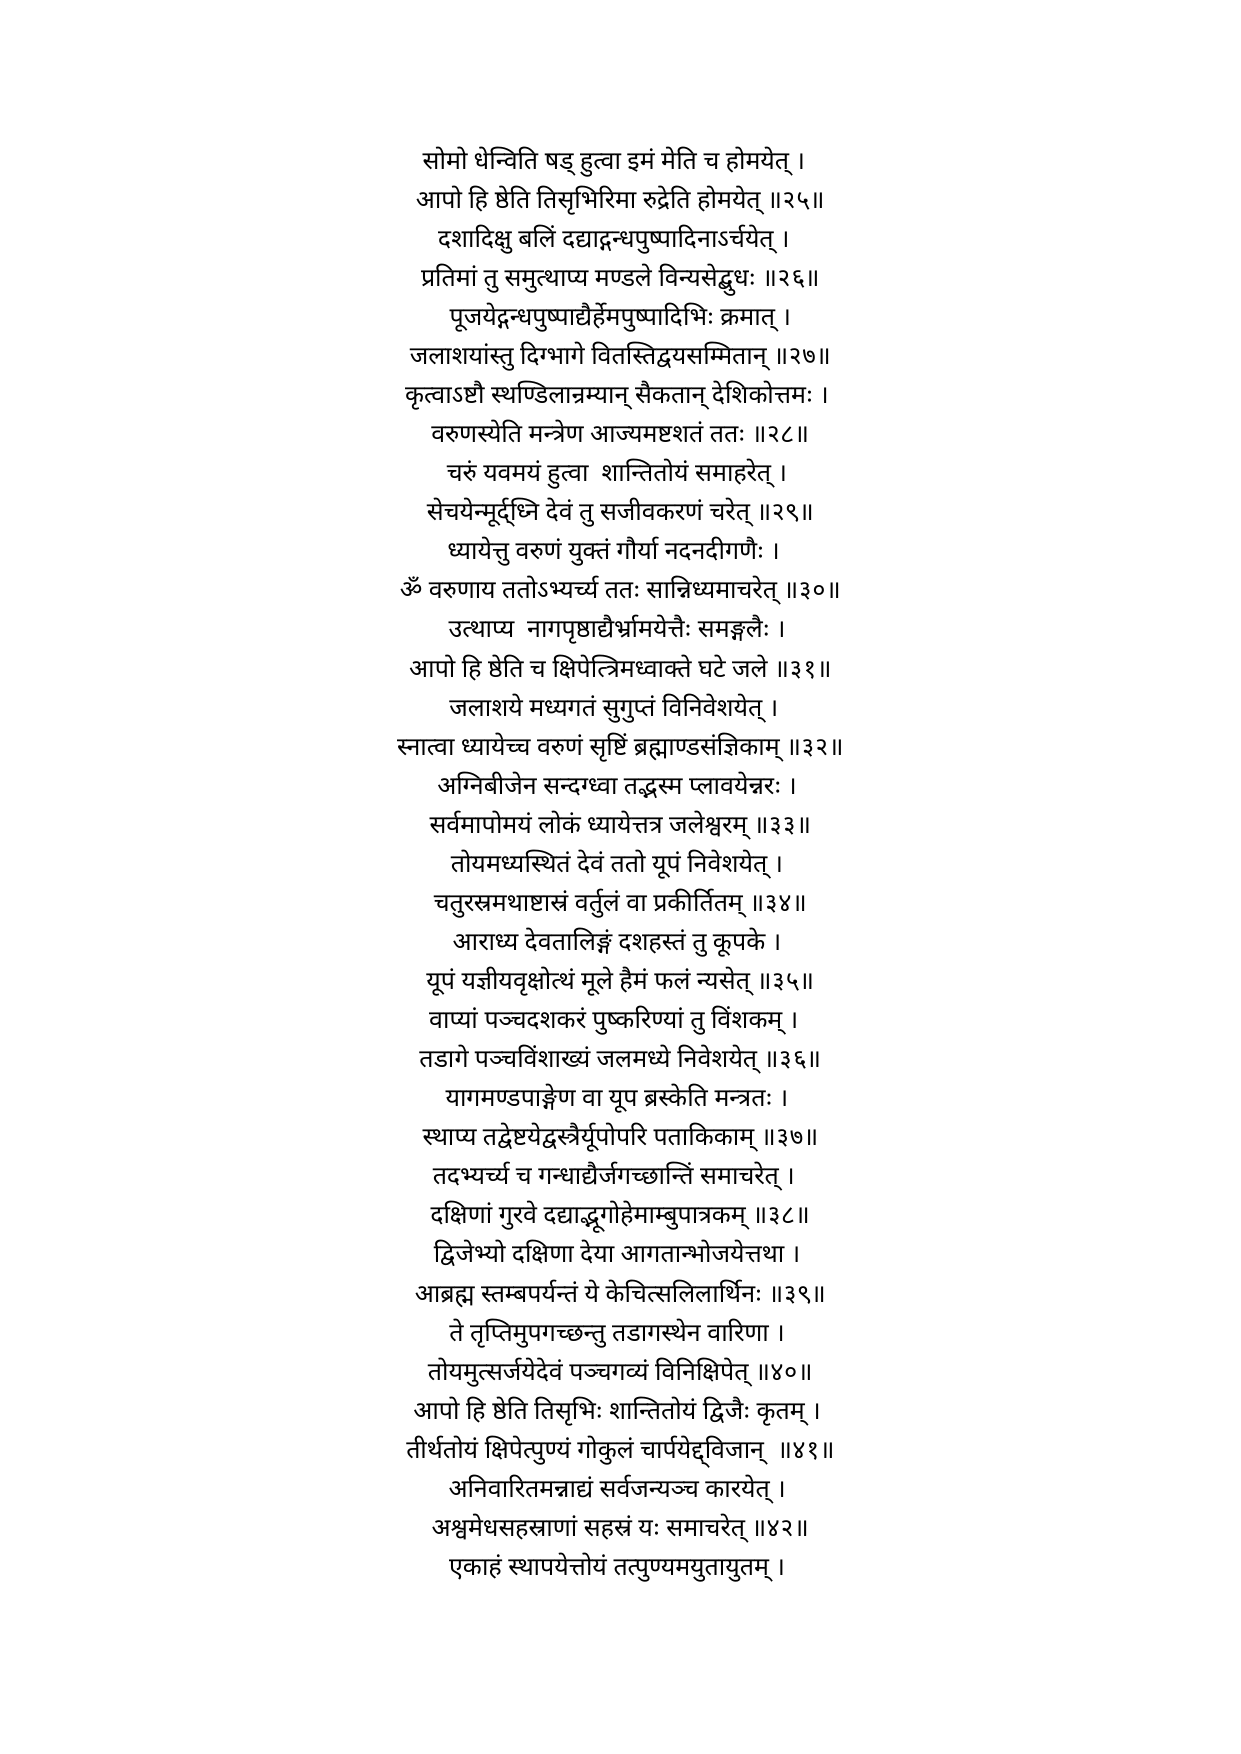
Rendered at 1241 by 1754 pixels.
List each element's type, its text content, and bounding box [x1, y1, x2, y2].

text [106, 1162, 1134, 1586]
text जलाशयांस्तु दिग्भागे वितस्तिद्वयसम्मितान् ॥२७॥ कृत्वाऽष्टौ स्थण्डिलान्रम्यान् सैकतान् देशिकोत्तमः । वरुणस्येति मन्त्रेण आज्यमष्टशतं ततः ॥२८॥ चरुं यवमयं हुत्वा शान्तितोयं समाहरेत् । सेचयेन्मूर्द्ध्नि देवं तु सजीवकरणं चरेत् ॥२९॥ ध्यायेत्तु वरुणं युक्तं गौर्या नदनदीगणैः । ॐ वरुणाय ततोऽभ्यर्च्य ततः सान्निध्यमाचरेत् ॥३०॥ उत्थाप्य नागपृष्ठाद्यैर्भ्रामयेत्तैः समङ्गलैः । आपो हि ष्ठेति च क्षिपेत्त्रिमध्वाक्ते घटे जले ॥३१॥ जलाशये मध्यगतं सुगुप्तं विनिवेशयेत् । स्नात्वा ध्यायेच्च वरुणं सृष्टिं ब्रह्माण्डसंज्ञिकाम् ॥३२॥ अग्निबीजेन सन्दग्ध्वा तद्भस्म प्लावयेन्नरः । सर्वमापोमयं लोकं ध्यायेत्तत्र जलेश्वरम् ॥३३॥ तोयमध्यस्थितं देवं ततो यूपं निवेशयेत् । चतुरस्रमथाष्टास्रं वर्तुलं वा प्रकीर्तितम् ॥३४॥ आराध्य देवतालिङ्गं दशहस्तं तु कूपके । यूपं यज्ञीयवृक्षोत्थं मूले हैमं फलं न्यसेत् ॥३५॥ वाप्यां पञ्चदशकरं पुष्करिण्यां तु विंशकम् । तडागे पञ्चविंशाख्यं जलमध्ये निवेशयेत् ॥३६॥ यागमण्डपाङ्गेण वा यूप ब्रस्केति मन्त्रतः । स्थाप्य तद्वेष्टयेद्वस्त्रैर्यूपोपरि पताकिकाम् ॥३७॥ [106, 342, 1134, 1156]
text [106, 147, 1134, 336]
